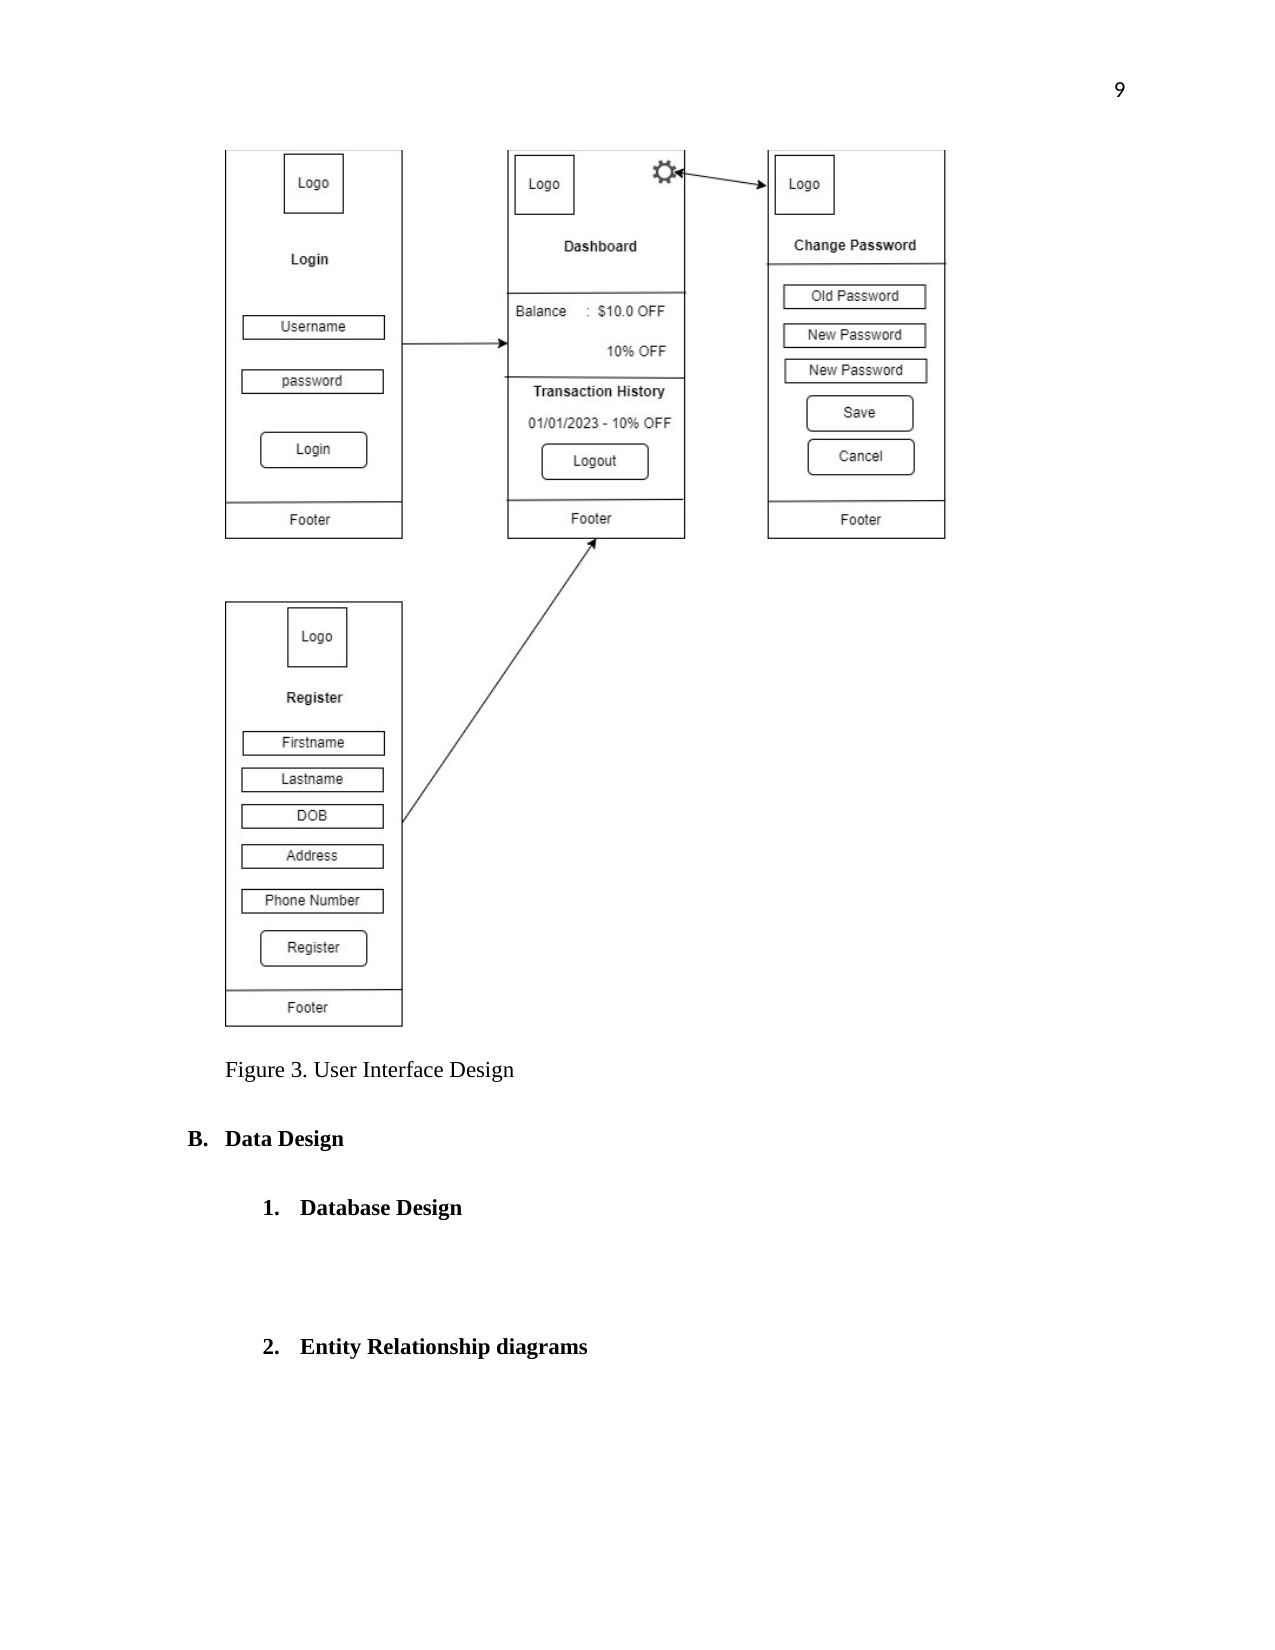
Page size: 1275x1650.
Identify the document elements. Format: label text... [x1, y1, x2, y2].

list Entity Relationship diagrams [262, 1333, 1125, 1359]
text Figure 3. User Interface Design [150, 1056, 1125, 1082]
picture [225, 150, 949, 1028]
list Database Design [262, 1194, 1125, 1221]
subtitle Data Design [187, 1125, 1125, 1151]
